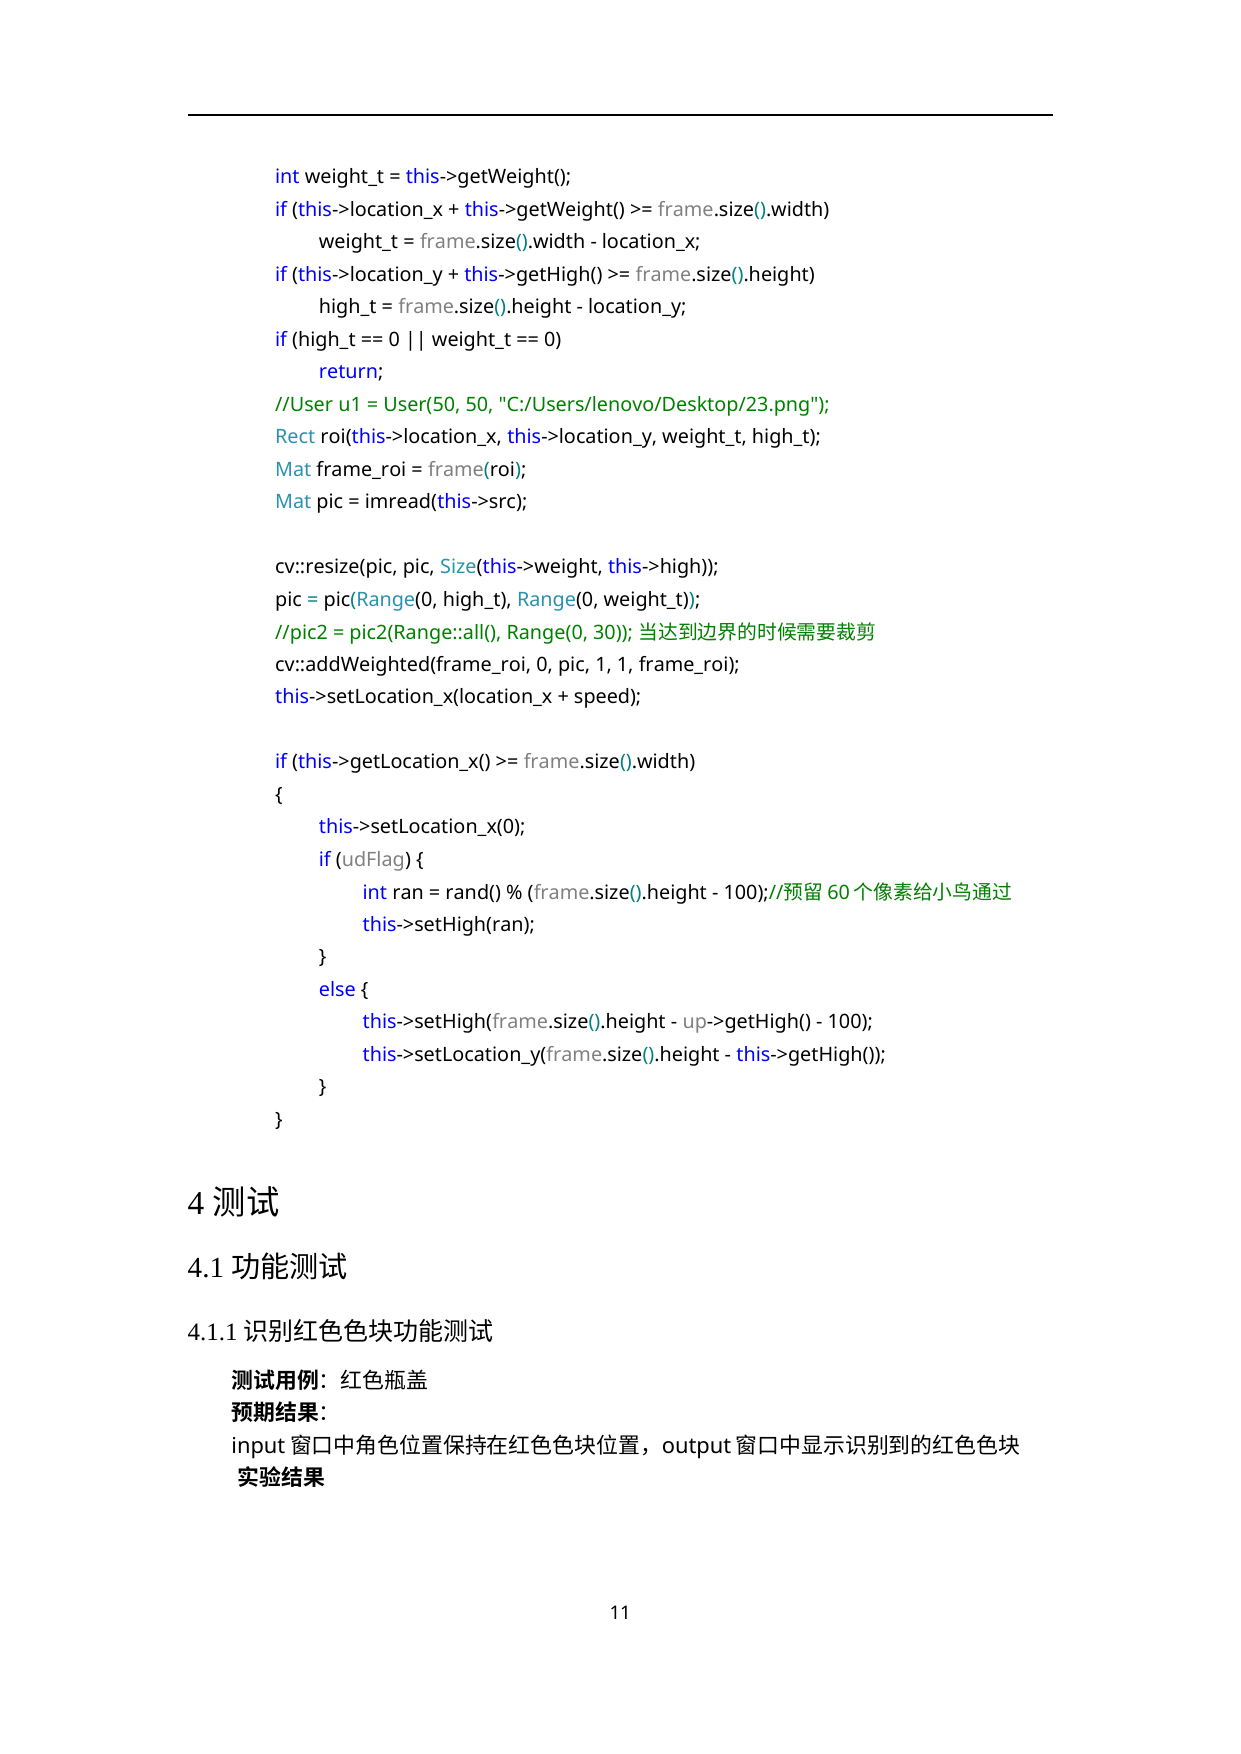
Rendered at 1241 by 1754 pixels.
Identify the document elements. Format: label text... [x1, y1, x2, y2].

text 4 测试 [187, 1167, 1053, 1232]
text input窗口中角色位置保持在红色色块位置，output窗口中显示识别到的红色色块 [187, 1427, 1053, 1460]
text Mat pic = imread(this->src); [187, 485, 1053, 517]
text 预期结果： [187, 1395, 1053, 1427]
text 4.1 功能测试 [187, 1232, 1053, 1297]
text cv::resize(pic, pic, Size(this->weight, this->high)); [187, 550, 1053, 582]
text else { [187, 972, 1053, 1005]
text int ran = rand() % (frame.size().height - 100);//预留60个像素给小鸟通过 [187, 875, 1053, 907]
text if (this->getLocation_x() >= frame.size().width) [187, 745, 1053, 777]
text { [187, 777, 1053, 810]
text cv::addWeighted(frame_roi, 0, pic, 1, 1, frame_roi); [187, 647, 1053, 680]
text weight_t = frame.size().width - location_x; [187, 225, 1053, 257]
text //pic2 = pic2(Range::all(), Range(0, 30)); 当达到边界的时候需要裁剪 [187, 615, 1053, 647]
text } [187, 1102, 1053, 1135]
text high_t = frame.size().height - location_y; [187, 290, 1053, 322]
text Rect roi(this->location_x, this->location_y, weight_t, high_t); [187, 420, 1053, 452]
text return; [187, 355, 1053, 387]
text this->setLocation_y(frame.size().height - this->getHigh()); [187, 1037, 1053, 1070]
text int weight_t = this->getWeight(); [187, 160, 1053, 192]
text 实验结果 [187, 1460, 1053, 1492]
text } [187, 940, 1053, 972]
text } [187, 1070, 1053, 1102]
text this->setLocation_x(location_x + speed); [187, 680, 1053, 712]
text pic = pic(Range(0, high_t), Range(0, weight_t)); [187, 582, 1053, 615]
text this->setHigh(frame.size().height - up->getHigh() - 100); [187, 1005, 1053, 1037]
text Mat frame_roi = frame(roi); [187, 452, 1053, 485]
text 4.1.1 识别红色色块功能测试 [187, 1297, 1053, 1362]
text 测试用例：红色瓶盖 [187, 1362, 1053, 1395]
text this->setHigh(ran); [187, 907, 1053, 940]
text //User u1 = User(50, 50, "C:/Users/lenovo/Desktop/23.png"); [187, 387, 1053, 420]
text this->setLocation_x(0); [187, 810, 1053, 842]
text if (udFlag) { [187, 842, 1053, 875]
text if (this->location_x + this->getWeight() >= frame.size().width) [187, 192, 1053, 225]
text if (high_t == 0 || weight_t == 0) [187, 322, 1053, 355]
text if (this->location_y + this->getHigh() >= frame.size().height) [187, 257, 1053, 290]
